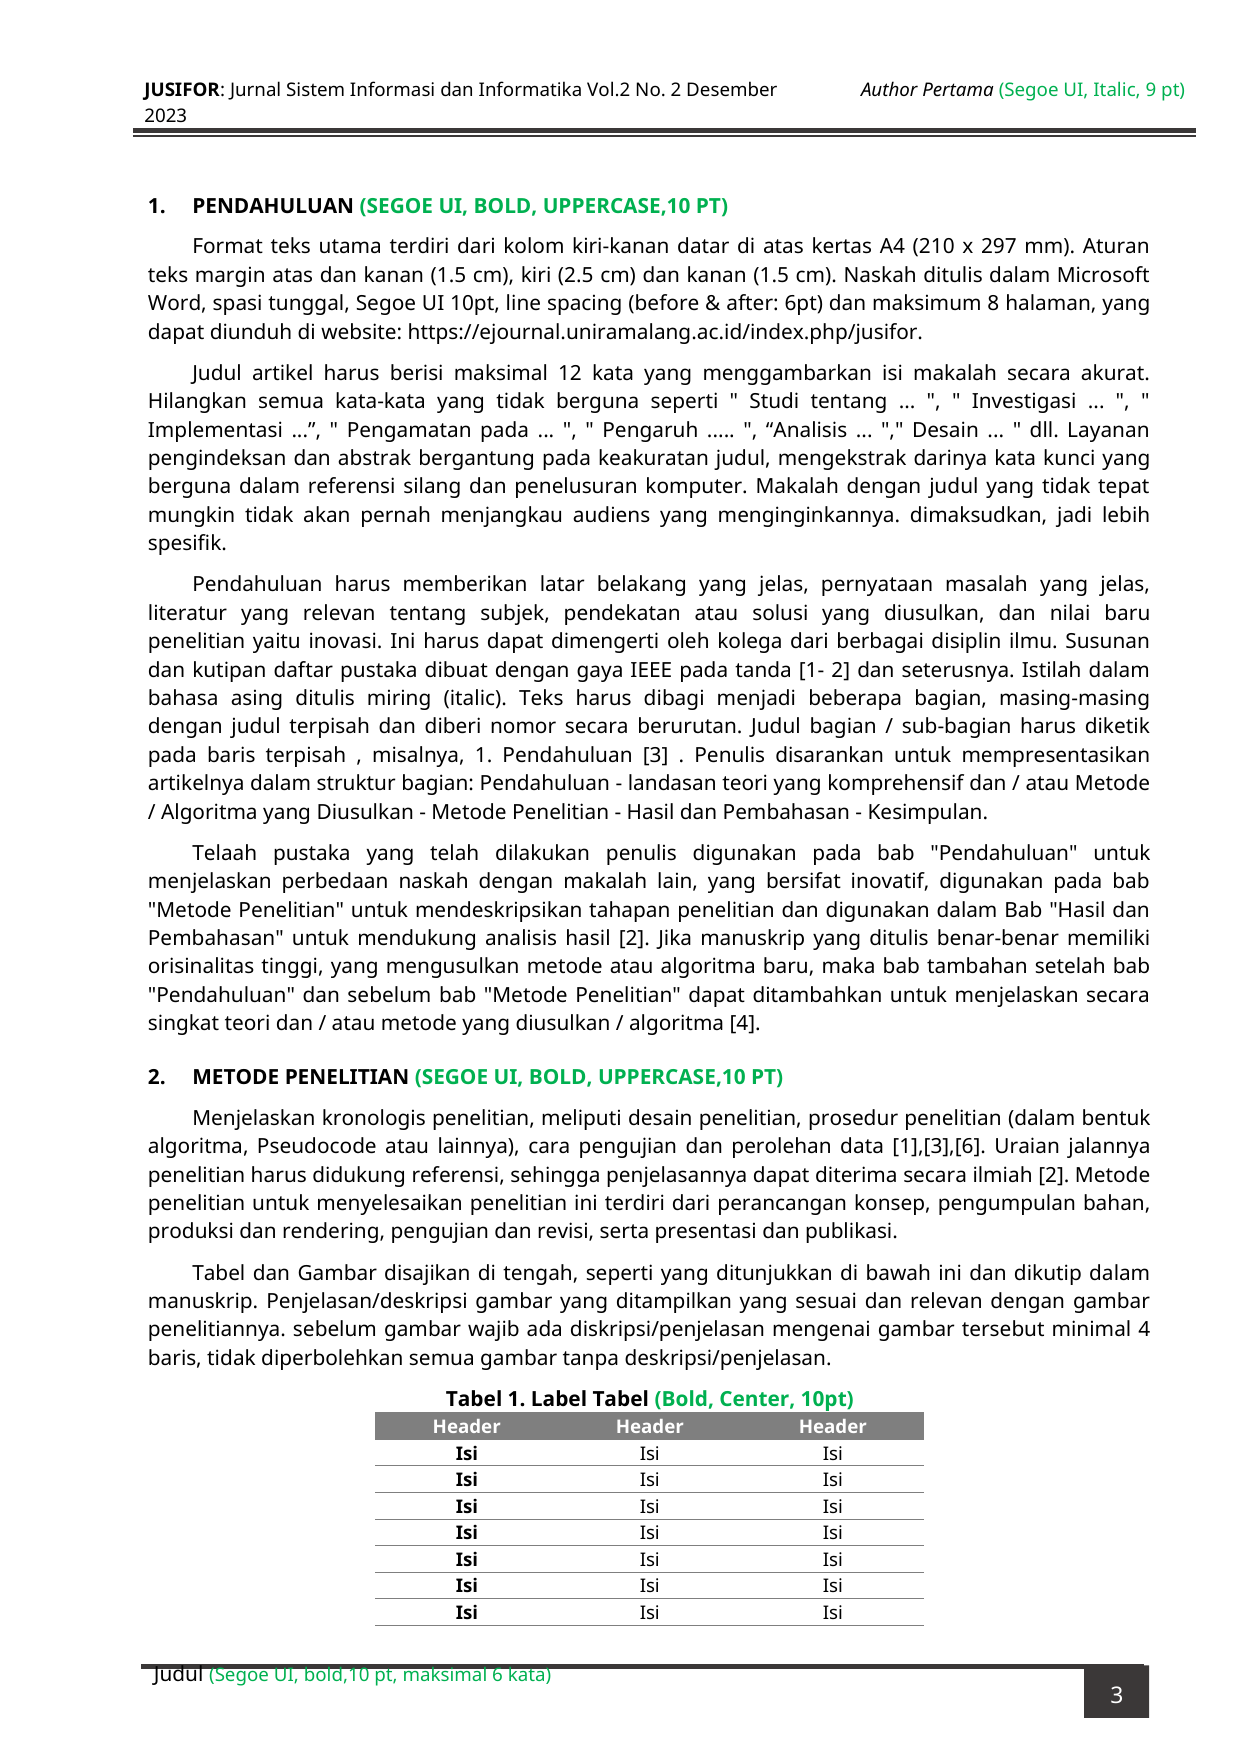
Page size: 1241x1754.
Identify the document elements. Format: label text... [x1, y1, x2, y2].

table_cell Isi [375, 1440, 558, 1465]
table_cell Isi [375, 1599, 558, 1625]
table_cell Isi [375, 1466, 558, 1492]
table_cell Isi [375, 1493, 558, 1518]
table_header Header [741, 1413, 924, 1439]
table_cell Isi [558, 1599, 741, 1625]
table_cell Isi [741, 1493, 924, 1518]
text Telaah pustaka yang telah dilakukan penulis digunakan pada bab "Pendahuluan" untuk menjelaskan perbedaan naskah dengan makalah lain, yang bersifat inovatif, digunakan pada bab "Metode Penelitian" untuk mendeskripsikan tahapan penelitian dan digunakan dalam Bab "Hasil dan Pembahasan" untuk mendukung analisis hasil [2]. Jika manuskrip yang ditulis benar-benar memiliki orisinalitas tinggi, yang mengusulkan metode atau algoritma baru, maka bab tambahan setelah bab "Pendahuluan" dan sebelum bab "Metode Penelitian" dapat ditambahkan untuk menjelaskan secara singkat teori dan / atau metode yang diusulkan / algoritma [4]. [148, 838, 1152, 1037]
table_cell Isi [741, 1466, 924, 1492]
text Judul artikel harus berisi maksimal 12 kata yang menggambarkan isi makalah secara akurat. Hilangkan semua kata-kata yang tidak berguna seperti " Studi tentang ... ", " Investigasi ... ", " Implementasi ...”, " Pengamatan pada ... ", " Pengaruh ..... ", “Analisis ... "," Desain ... " dll. Layanan pengindeksan dan abstrak bergantung pada keakuratan judul, mengekstrak darinya kata kunci yang berguna dalam referensi silang dan penelusuran komputer. Makalah dengan judul yang tidak tepat mungkin tidak akan pernah menjangkau audiens yang menginginkannya. dimaksudkan, jadi lebih spesifik. [148, 358, 1152, 557]
table_cell Isi [558, 1573, 741, 1598]
subtitle Pendahuluan (Segoe UI, Bold, UPPERCASE,10 pt) [148, 191, 1152, 219]
table_cell Isi [741, 1546, 924, 1572]
table_cell Isi [558, 1466, 741, 1492]
subtitle metode penelitian (SEGOE UI, BOLD, UPPERCASE,10 PT) [148, 1062, 1152, 1090]
table_header Header [375, 1413, 558, 1439]
table_cell Isi [558, 1493, 741, 1518]
text Pendahuluan harus memberikan latar belakang yang jelas, pernyataan masalah yang jelas, literatur yang relevan tentang subjek, pendekatan atau solusi yang diusulkan, dan nilai baru penelitian yaitu inovasi. Ini harus dapat dimengerti oleh kolega dari berbagai disiplin ilmu. Susunan dan kutipan daftar pustaka dibuat dengan gaya IEEE pada tanda [1- 2] dan seterusnya. Istilah dalam bahasa asing ditulis miring (italic). Teks harus dibagi menjadi beberapa bagian, masing-masing dengan judul terpisah dan diberi nomor secara berurutan. Judul bagian / sub-bagian harus diketik pada baris terpisah , misalnya, 1. Pendahuluan [3] . Penulis disarankan untuk mempresentasikan artikelnya dalam struktur bagian: Pendahuluan - landasan teori yang komprehensif dan / atau Metode / Algoritma yang Diusulkan - Metode Penelitian - Hasil dan Pembahasan - Kesimpulan. [148, 569, 1152, 825]
table_header Header [558, 1413, 741, 1439]
table_cell Isi [741, 1599, 924, 1625]
table_cell Isi [558, 1546, 741, 1572]
text Menjelaskan kronologis penelitian, meliputi desain penelitian, prosedur penelitian (dalam bentuk algoritma, Pseudocode atau lainnya), cara pengujian dan perolehan data [1],[3],[6]. Uraian jalannya penelitian harus didukung referensi, sehingga penjelasannya dapat diterima secara ilmiah [2]. Metode penelitian untuk menyelesaikan penelitian ini terdiri dari perancangan konsep, pengumpulan bahan, produksi dan rendering, pengujian dan revisi, serta presentasi dan publikasi. [148, 1103, 1152, 1245]
text Format teks utama terdiri dari kolom kiri-kanan datar di atas kertas A4 (210 x 297 mm). Aturan teks margin atas dan kanan (1.5 cm), kiri (2.5 cm) dan kanan (1.5 cm). Naskah ditulis dalam Microsoft Word, spasi tunggal, Segoe UI 10pt, line spacing (before & after: 6pt) dan maksimum 8 halaman, yang dapat diunduh di website: https://ejournal.uniramalang.ac.id/index.php/jusifor. [148, 232, 1152, 345]
table_cell Isi [741, 1440, 924, 1465]
table_cell Isi [558, 1440, 741, 1465]
table_cell Isi [375, 1546, 558, 1572]
table_cell Isi [741, 1520, 924, 1545]
table_cell Isi [375, 1520, 558, 1545]
table_cell Isi [741, 1573, 924, 1598]
text Tabel 1. Label Tabel (Bold, Center, 10pt) [148, 1384, 1152, 1412]
table_cell Isi [558, 1520, 741, 1545]
text Tabel dan Gambar disajikan di tengah, seperti yang ditunjukkan di bawah ini dan dikutip dalam manuskrip. Penjelasan/deskripsi gambar yang ditampilkan yang sesuai dan relevan dengan gambar penelitiannya. sebelum gambar wajib ada diskripsi/penjelasan mengenai gambar tersebut minimal 4 baris, tidak diperbolehkan semua gambar tanpa deskripsi/penjelasan. [148, 1258, 1152, 1371]
table_cell Isi [375, 1573, 558, 1598]
